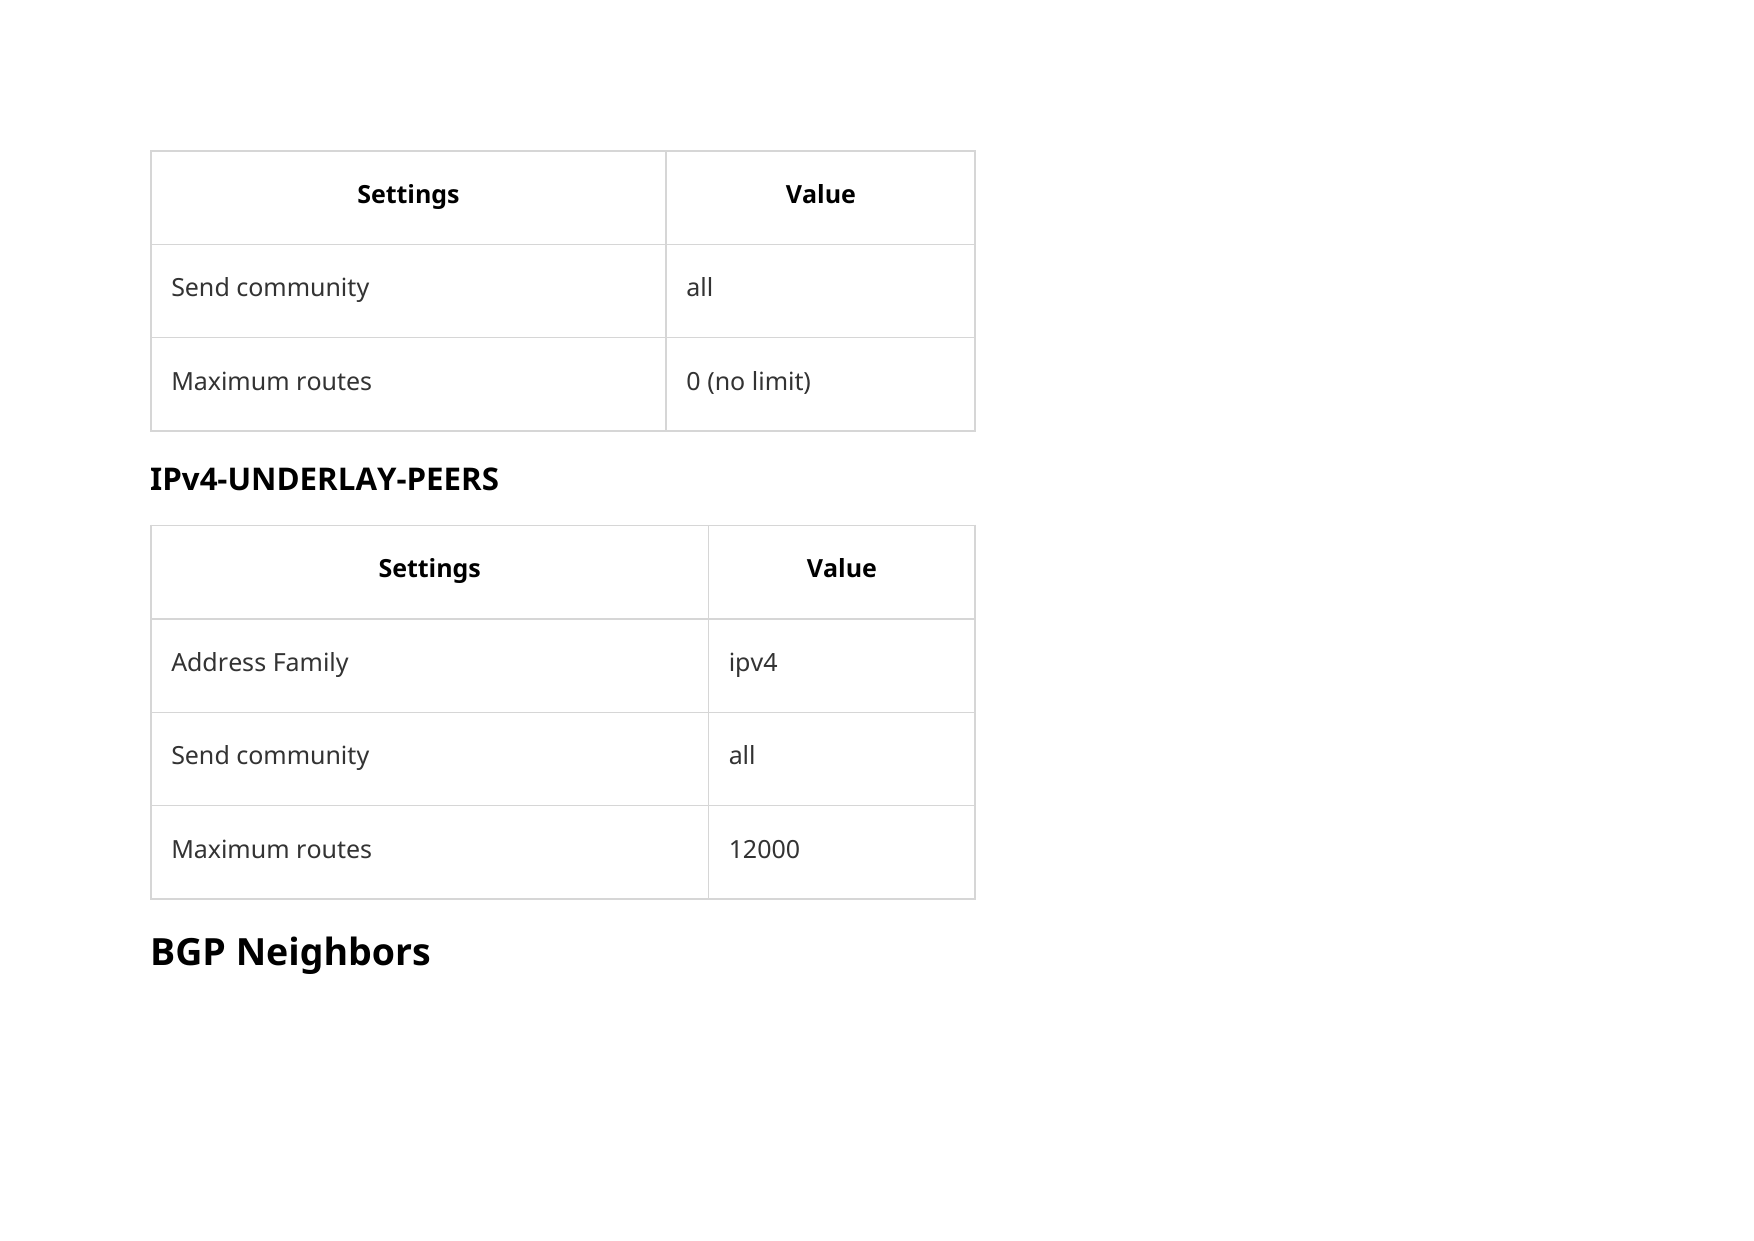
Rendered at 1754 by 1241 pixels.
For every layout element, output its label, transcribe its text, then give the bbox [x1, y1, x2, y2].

table_cell 0 (no limit) [667, 338, 974, 430]
table_header Settings [152, 526, 708, 618]
table_cell Maximum routes [152, 806, 708, 898]
table_header Value [709, 526, 974, 618]
table_cell ipv4 [709, 620, 974, 711]
text IPv4-UNDERLAY-PEERS [150, 457, 1604, 499]
table_cell all [709, 713, 974, 805]
table_cell all [667, 245, 974, 337]
table_cell Maximum routes [152, 338, 665, 430]
text BGP Neighbors [150, 925, 1604, 976]
table_header Value [667, 152, 974, 243]
table_cell Address Family [152, 620, 708, 711]
table_cell Send community [152, 713, 708, 805]
table_header Settings [152, 152, 665, 243]
table_cell Send community [152, 245, 665, 337]
table_cell 12000 [709, 806, 974, 898]
